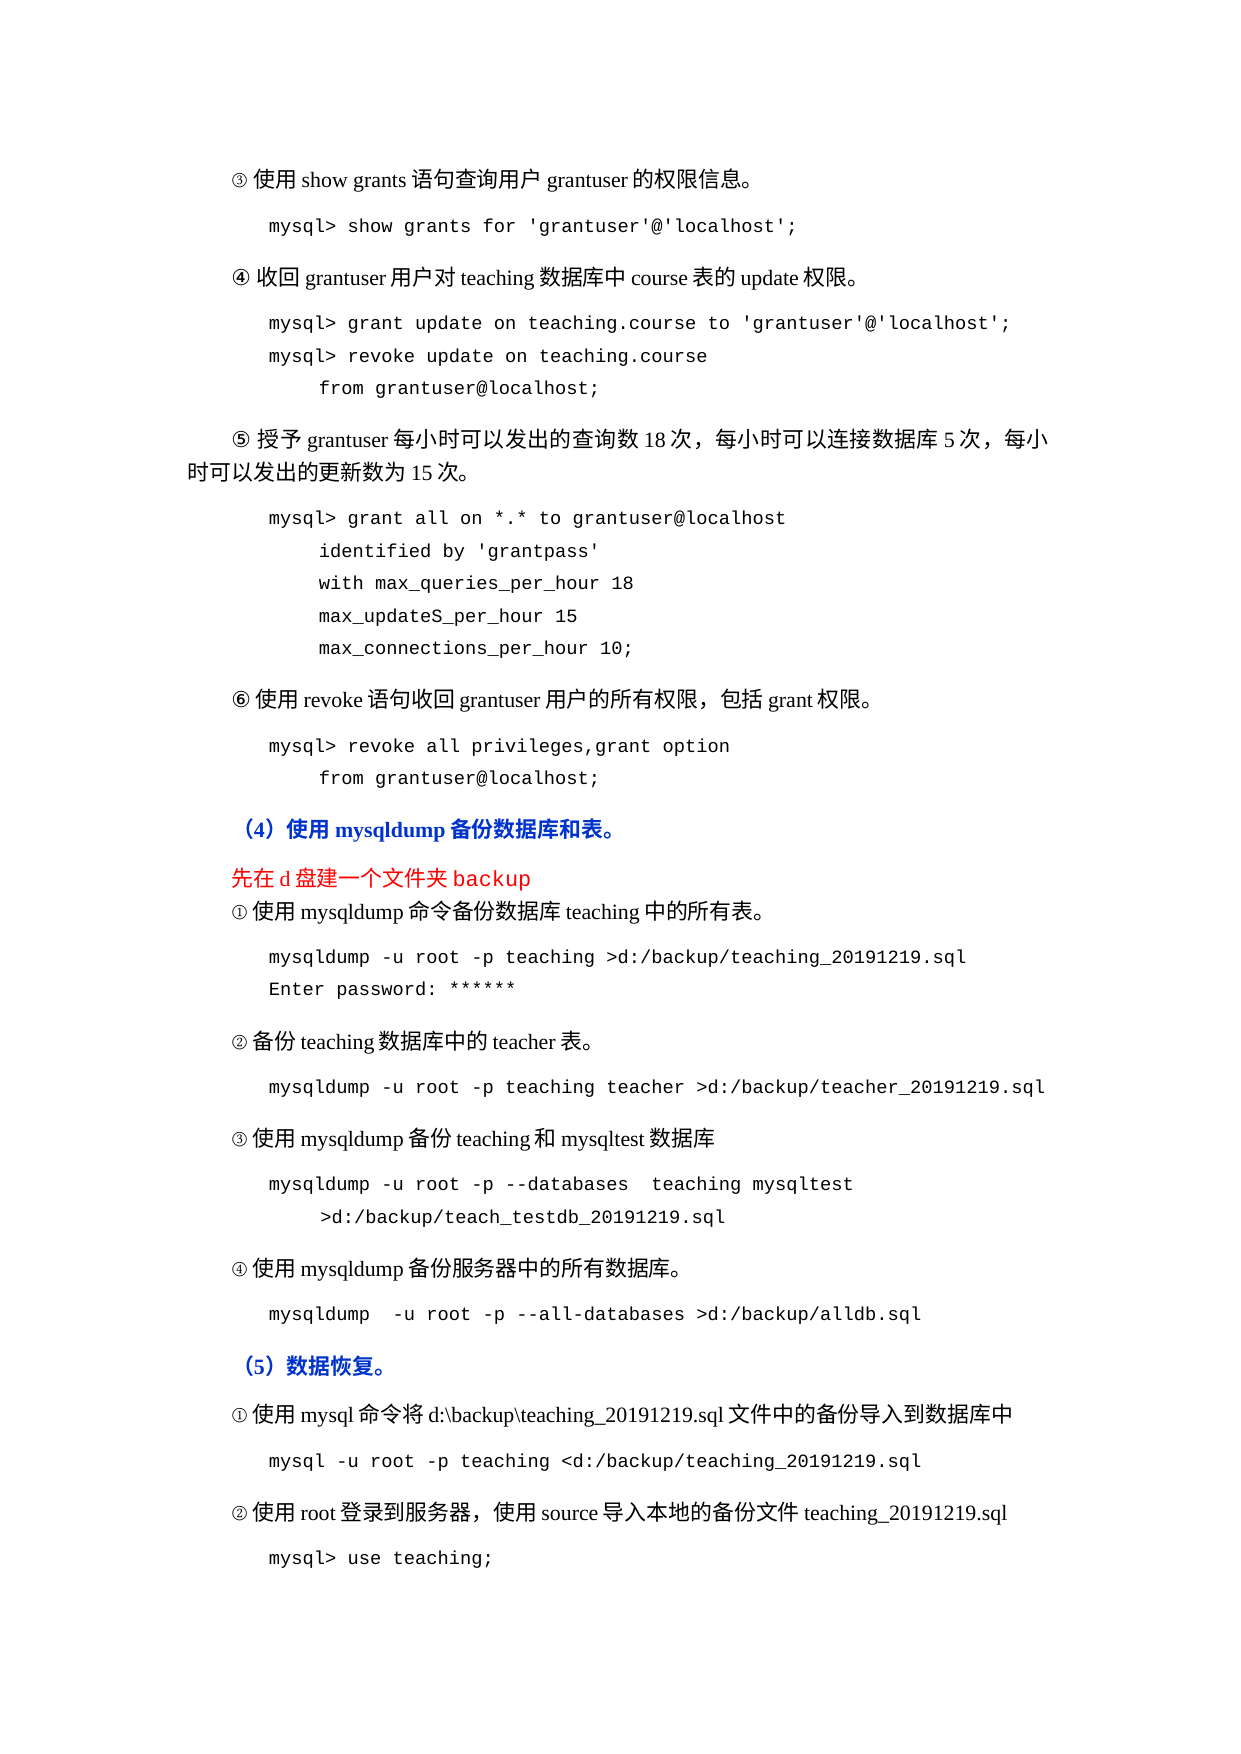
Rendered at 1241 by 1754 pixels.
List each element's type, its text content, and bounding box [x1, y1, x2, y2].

text 先在d盘建一个文件夹backup [187, 861, 1049, 893]
text （4）使用mysqldump备份数据库和表。 [187, 812, 1049, 844]
text mysql> grant all on *.* to grantuser@localhost [231, 503, 1049, 536]
text mysql> use teaching; [231, 1543, 1049, 1576]
text ⑤ 授予grantuser每小时可以发出的查询数18次，每小时可以连接数据库5次，每小时可以发出的更新数为15次。 [187, 422, 1049, 487]
text mysql> revoke update on teaching.course [231, 341, 1049, 373]
text （5）数据恢复。 [187, 1348, 1049, 1381]
text with max_queries_per_hour 18 [213, 568, 1049, 601]
text mysqldump -u root -p --all-databases >d:/backup/alldb.sql [231, 1299, 1049, 1332]
text ④ 收回grantuser用户对teaching数据库中course表的update权限。 [187, 259, 1049, 292]
text identified by 'grantpass' [213, 536, 1049, 568]
text ③使用mysqldump备份teaching和mysqltest数据库 [187, 1121, 1049, 1153]
text ③ 使用show grants语句查询用户grantuser的权限信息。 [187, 162, 1049, 194]
text mysql> revoke all privileges,grant option [231, 731, 1049, 763]
text max_updateS_per_hour 15 [213, 601, 1049, 633]
text Enter password: ****** [231, 974, 1049, 1007]
text ①使用mysqldump命令备份数据库teaching中的所有表。 [187, 893, 1049, 926]
text mysqldump -u root -p teaching >d:/backup/teaching_20191219.sql [231, 942, 1049, 974]
text ②备份teaching数据库中的teacher表。 [187, 1023, 1049, 1056]
text mysql -u root -p teaching <d:/backup/teaching_20191219.sql [231, 1446, 1049, 1478]
text ①使用mysql命令将d:\backup\teaching_20191219.sql文件中的备份导入到数据库中 [187, 1397, 1049, 1429]
text ⑥使用revoke语句收回grantuser用户的所有权限，包括grant权限。 [187, 682, 1049, 714]
text ②使用root登录到服务器，使用source导入本地的备份文件teaching_20191219.sql [187, 1494, 1049, 1527]
text mysqldump -u root -p --databases teaching mysqltest >d:/backup/teach_testdb_20191219.sql [269, 1169, 1049, 1234]
text mysqldump -u root -p teaching teacher >d:/backup/teacher_20191219.sql [231, 1072, 1049, 1104]
text max_connections_per_hour 10; [213, 633, 1049, 666]
text from grantuser@localhost; [213, 373, 1049, 406]
text ④使用mysqldump备份服务器中的所有数据库。 [187, 1251, 1049, 1283]
text mysql> grant update on teaching.course to 'grantuser'@'localhost'; [231, 308, 1049, 341]
text mysql> show grants for 'grantuser'@'localhost'; [231, 211, 1049, 243]
text from grantuser@localhost; [213, 763, 1049, 796]
